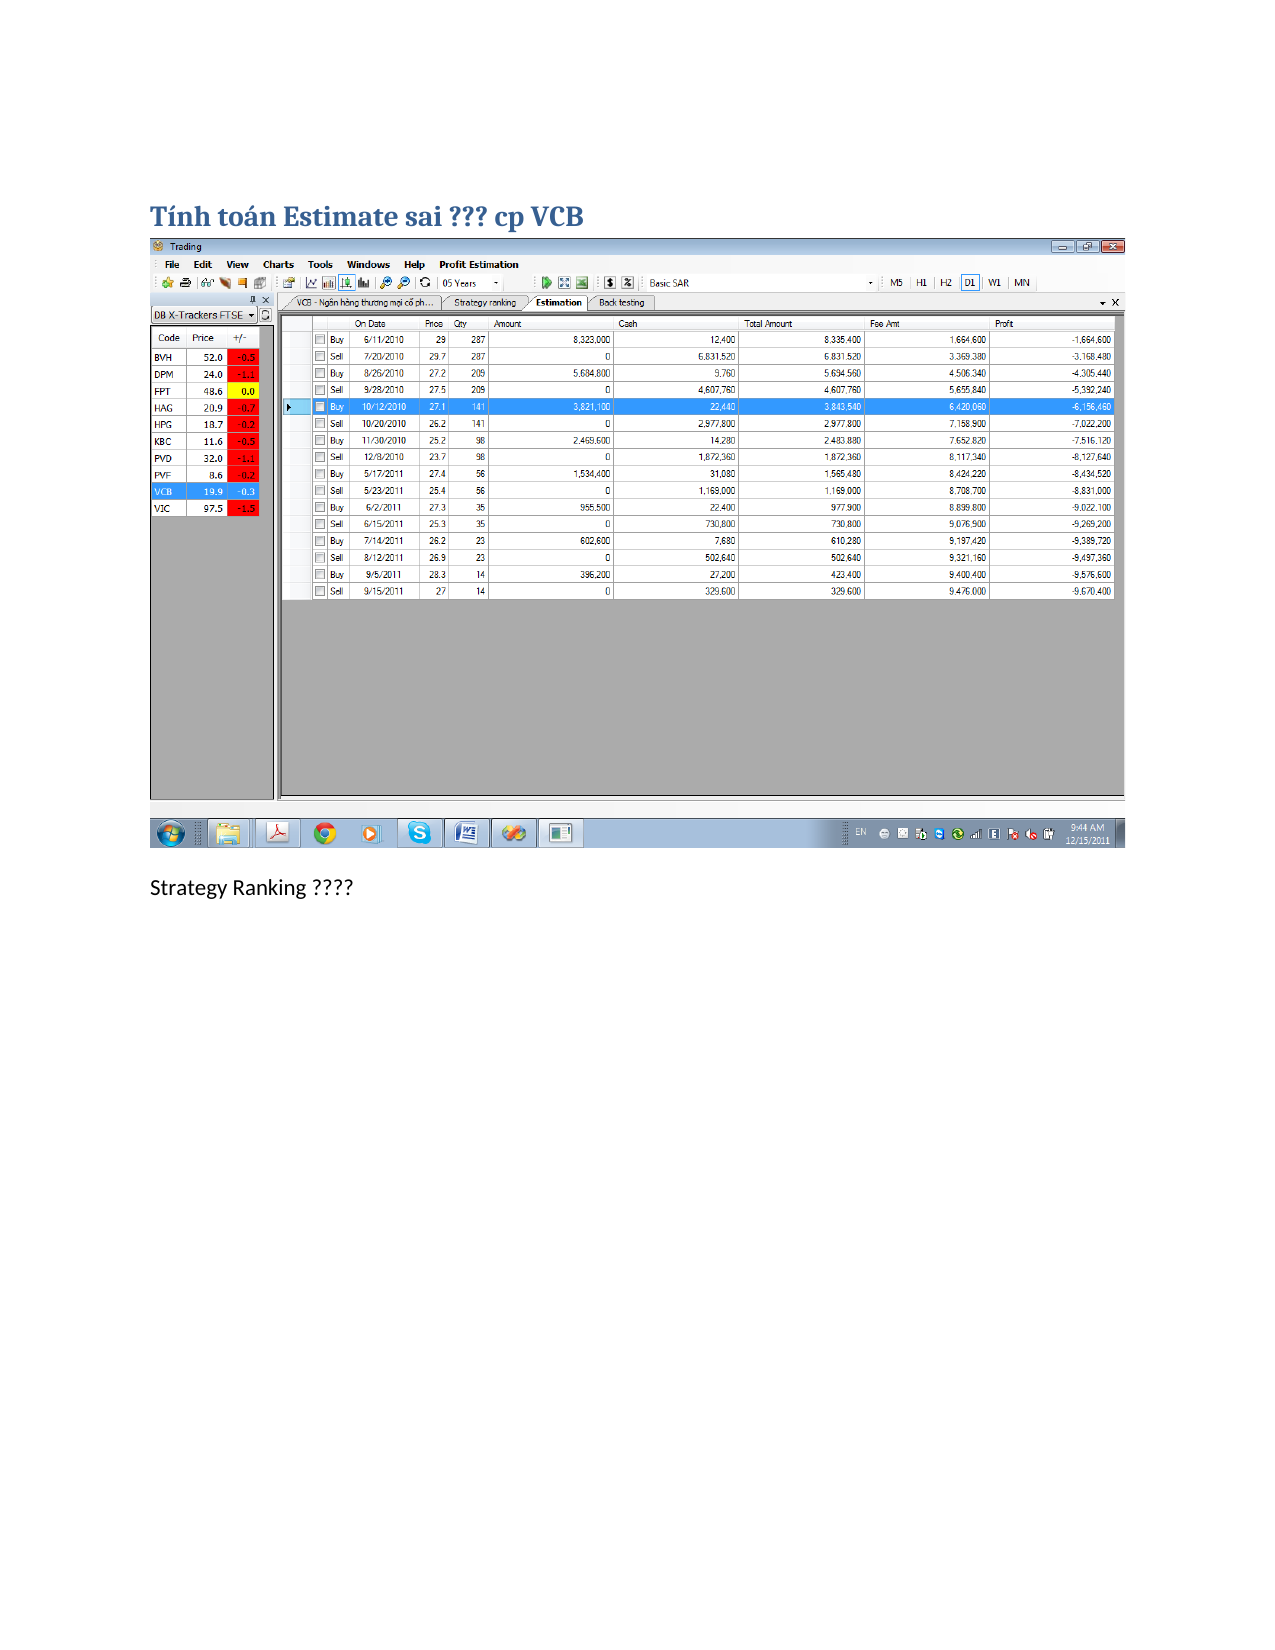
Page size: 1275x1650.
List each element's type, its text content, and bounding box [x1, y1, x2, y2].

text Strategy Ranking ???? [150, 873, 1125, 901]
subtitle Tính toán Estimate sai ??? cp VCB [150, 200, 1125, 233]
picture [150, 238, 1125, 848]
